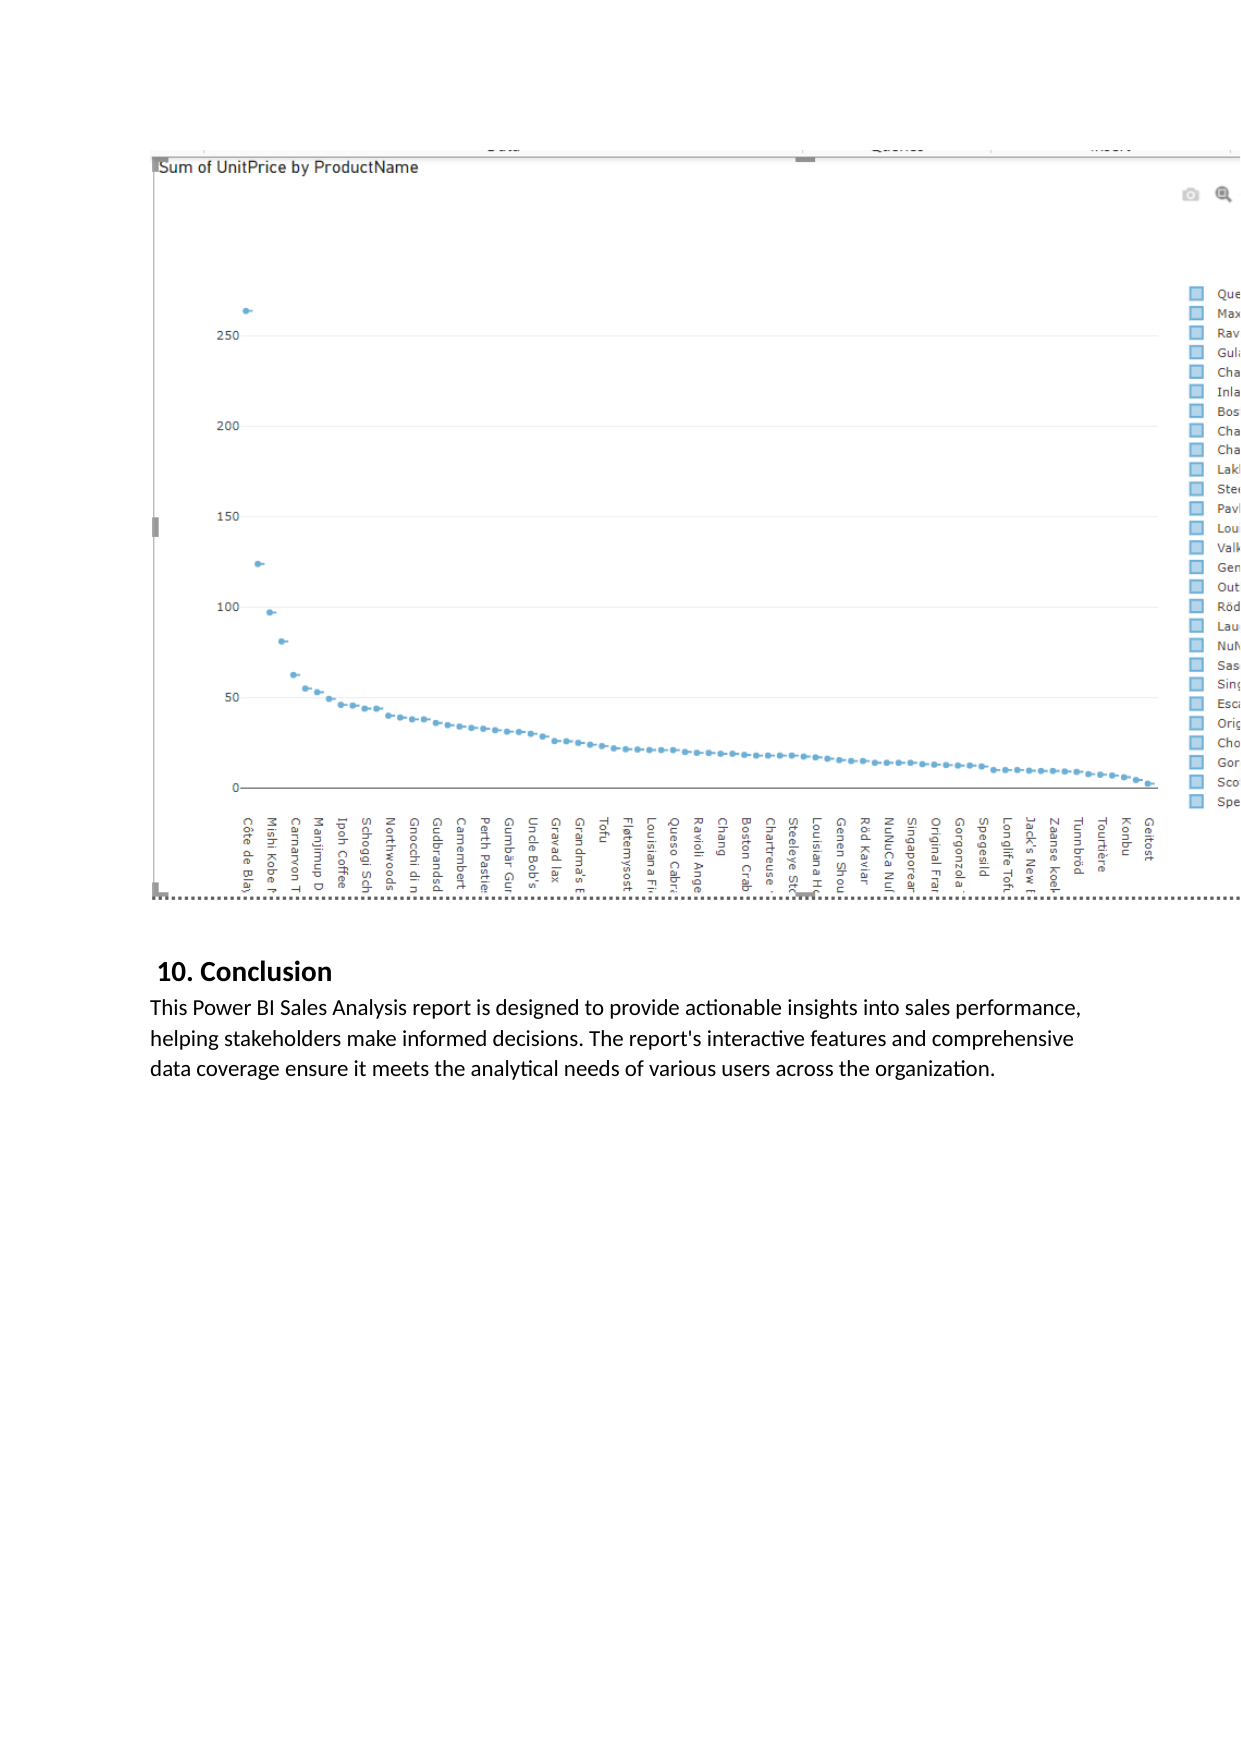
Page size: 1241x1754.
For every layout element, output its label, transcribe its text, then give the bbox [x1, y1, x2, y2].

subtitle 10. Conclusion [150, 953, 1090, 988]
picture [150, 150, 1241, 901]
text This Power BI Sales Analysis report is designed to provide actionable insights into sales performance, helping stakeholders make informed decisions. The report's interactive features and comprehensive data coverage ensure it meets the analytical needs of various users across the organization. [150, 993, 1090, 1082]
